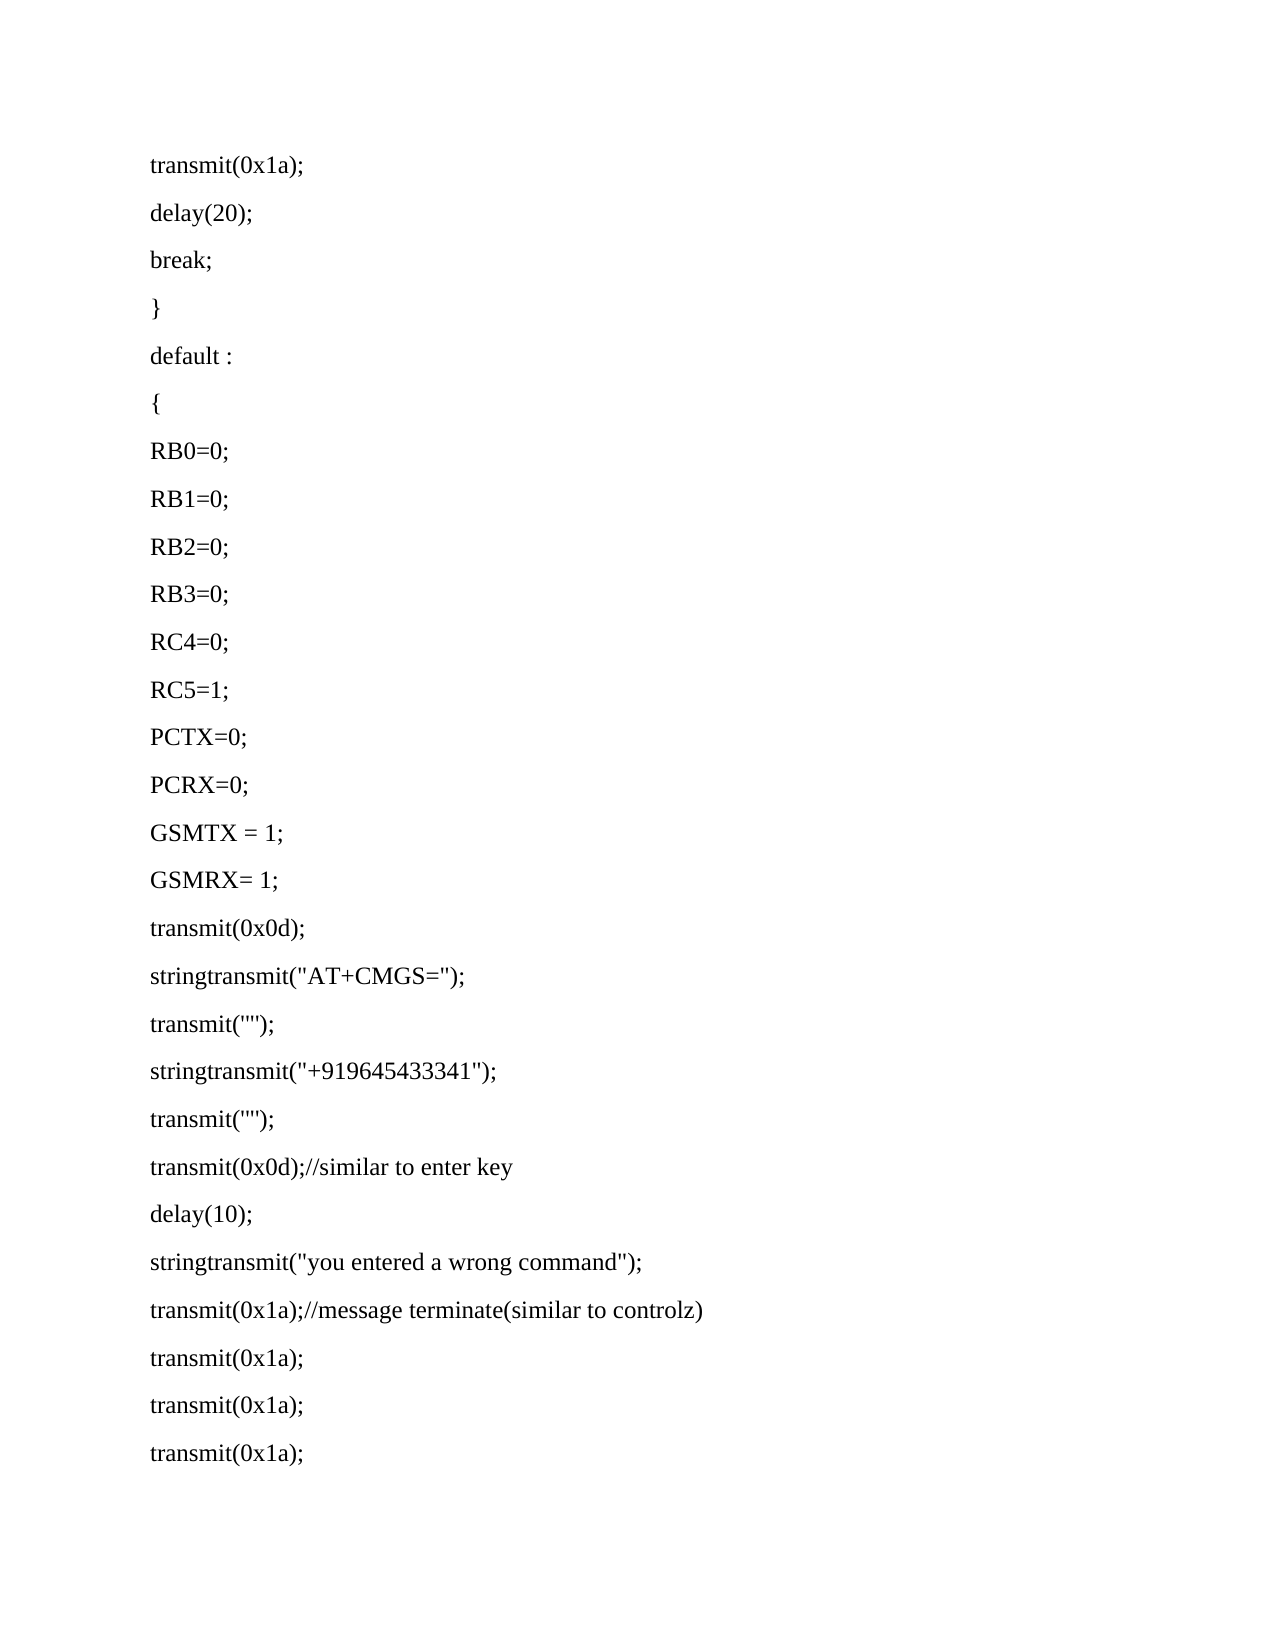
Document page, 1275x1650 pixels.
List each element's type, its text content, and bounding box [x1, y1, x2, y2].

text transmit(0x1a); [150, 150, 1125, 179]
text default : [150, 341, 1125, 369]
text RB2=0; [150, 532, 1125, 560]
text transmit(0x1a); [150, 1390, 1125, 1419]
text delay(10); [150, 1199, 1125, 1228]
text transmit('"'); [150, 1009, 1125, 1037]
text transmit('"'); [150, 1104, 1125, 1133]
text stringtransmit("AT+CMGS="); [150, 961, 1125, 990]
text PCRX=0; [150, 770, 1125, 799]
text transmit(0x1a); [150, 1438, 1125, 1467]
text RB1=0; [150, 484, 1125, 513]
text RC5=1; [150, 675, 1125, 703]
text transmit(0x1a);//message terminate(similar to controlz) [150, 1295, 1125, 1324]
text RB3=0; [150, 579, 1125, 608]
text RB0=0; [150, 436, 1125, 465]
text } [150, 293, 1125, 322]
text transmit(0x0d); [150, 913, 1125, 942]
text stringtransmit("+919645433341"); [150, 1056, 1125, 1085]
text transmit(0x0d);//similar to enter key [150, 1152, 1125, 1181]
text GSMTX = 1; [150, 818, 1125, 847]
text PCTX=0; [150, 722, 1125, 751]
text transmit(0x1a); [150, 1343, 1125, 1371]
text GSMRX= 1; [150, 866, 1125, 894]
text break; [150, 245, 1125, 274]
text RC4=0; [150, 627, 1125, 656]
text delay(20); [150, 198, 1125, 226]
text { [150, 388, 1125, 417]
text stringtransmit("you entered a wrong command"); [150, 1247, 1125, 1276]
